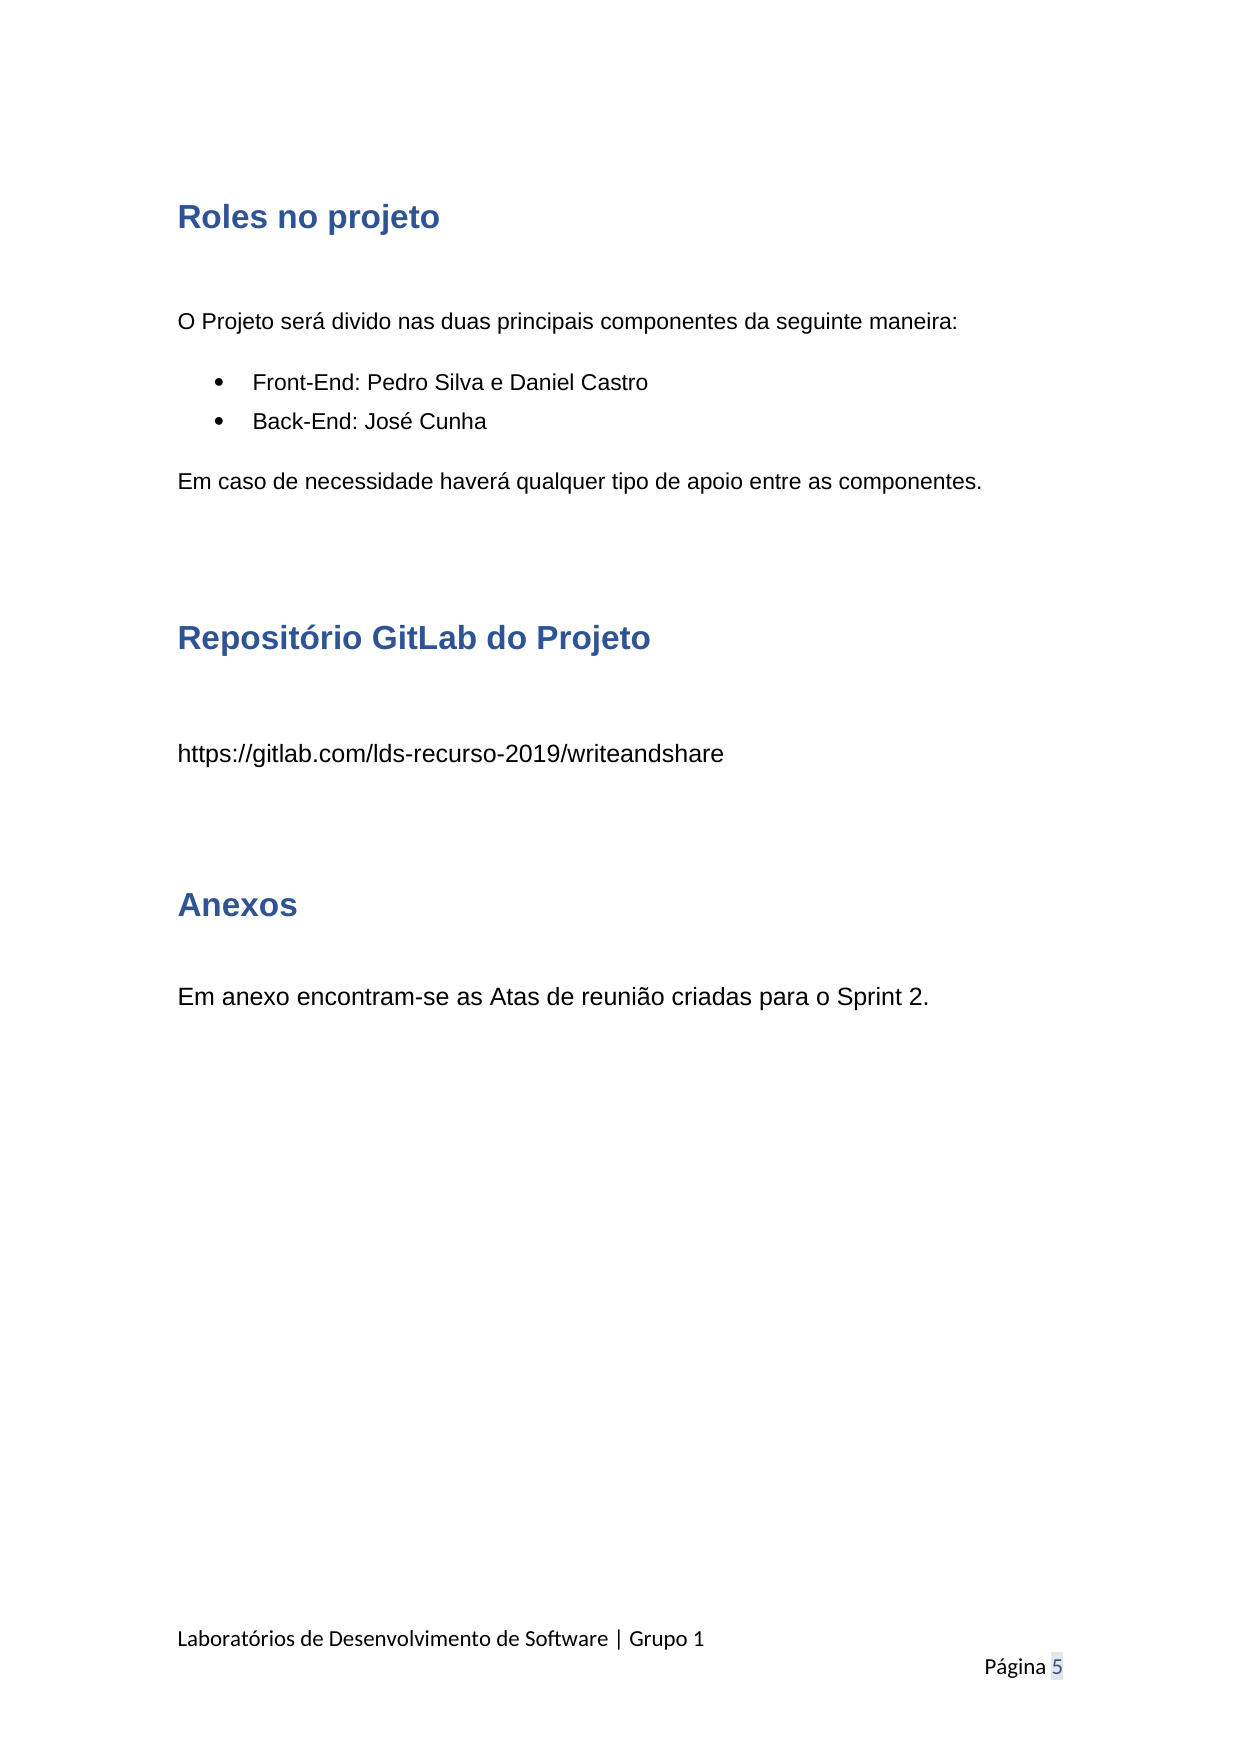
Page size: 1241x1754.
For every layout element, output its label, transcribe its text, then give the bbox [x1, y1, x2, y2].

list Back-End: José Cunha [215, 408, 1063, 434]
subtitle Roles no projeto [177, 198, 1063, 236]
text O Projeto será divido nas duas principais componentes da seguinte maneira: [177, 308, 1063, 334]
text Em caso de necessidade haverá qualquer tipo de apoio entre as componentes. [177, 468, 1063, 495]
list Front-End: Pedro Silva e Daniel Castro [215, 368, 1063, 395]
subtitle Repositório GitLab do Projeto [177, 618, 1063, 657]
subtitle Anexos [177, 885, 1063, 923]
text Em anexo encontram-se as Atas de reunião criadas para o Sprint 2. [177, 982, 1063, 1011]
text https://gitlab.com/lds-recurso-2019/writeandshare [177, 738, 1063, 767]
